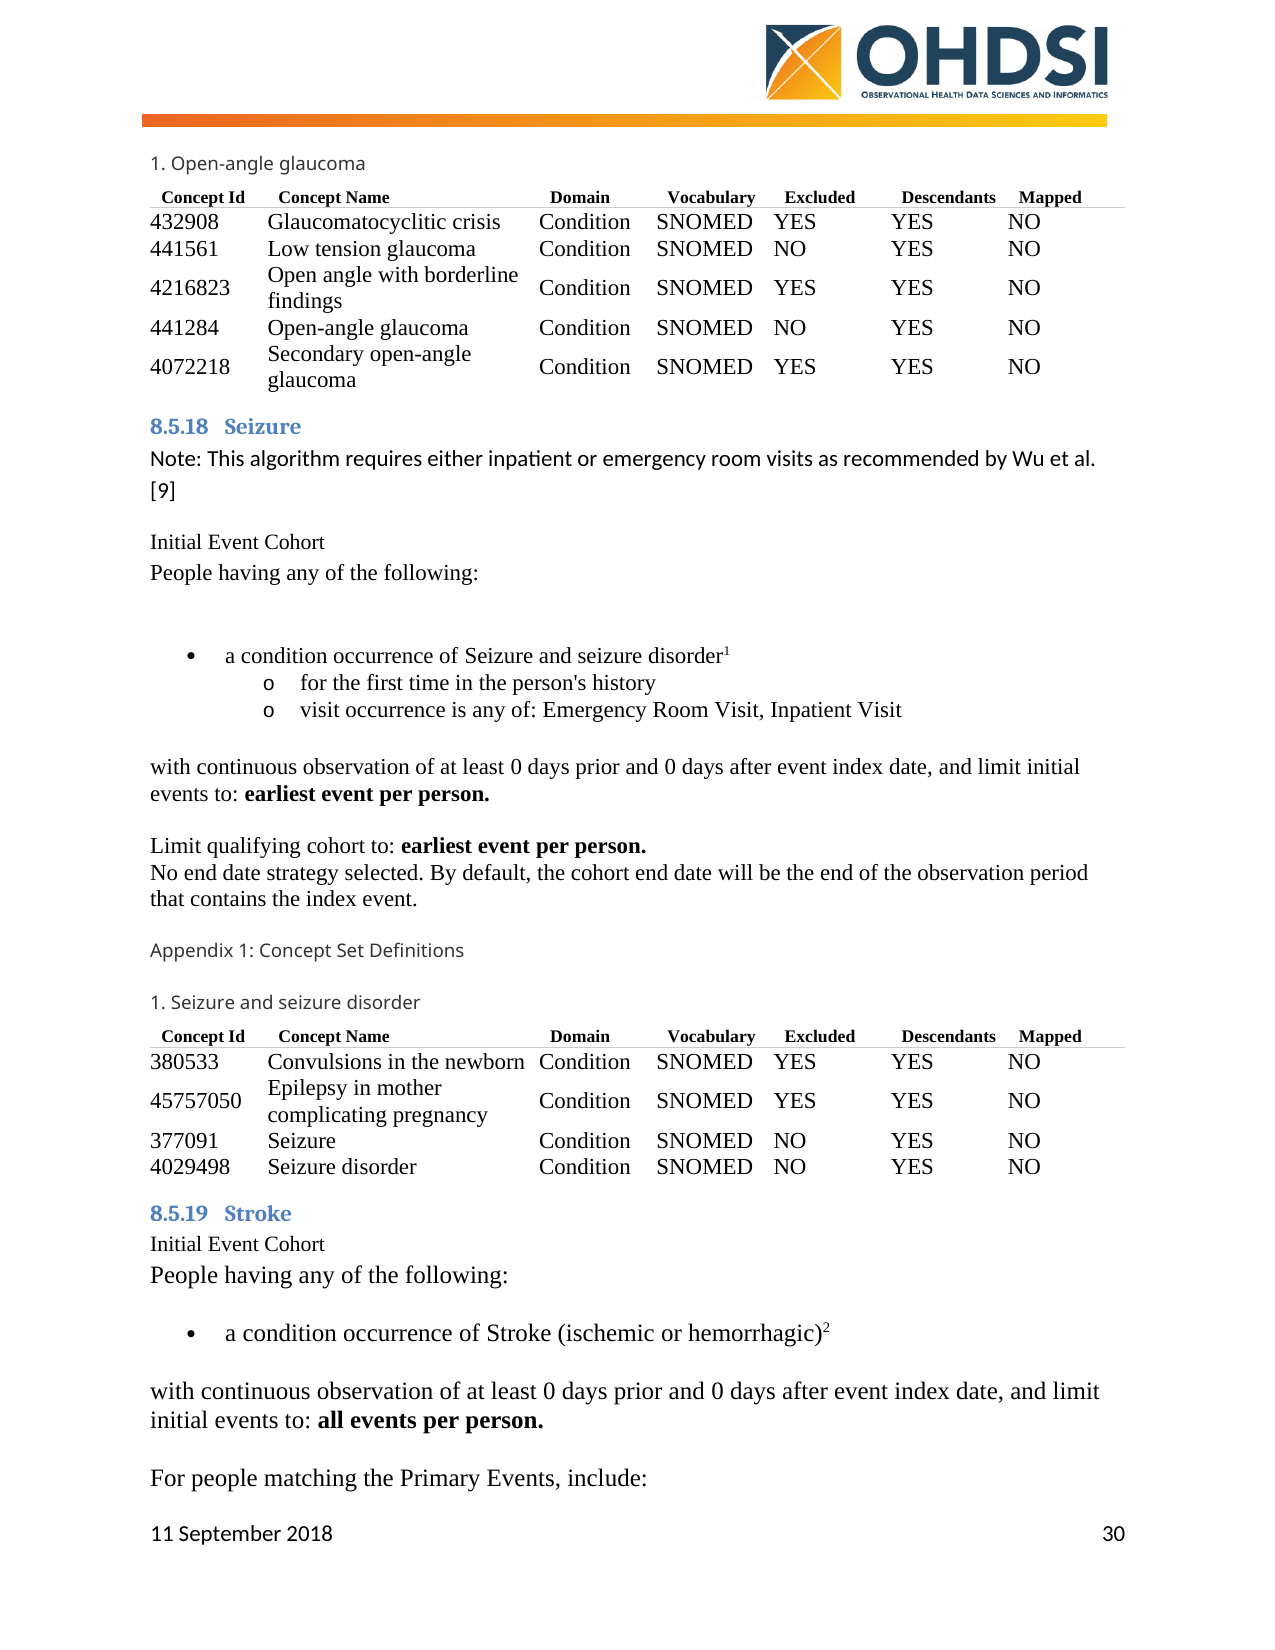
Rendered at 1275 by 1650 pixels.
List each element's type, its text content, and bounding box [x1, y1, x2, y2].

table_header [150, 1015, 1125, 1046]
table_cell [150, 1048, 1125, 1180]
list a condition occurrence of Stroke (ischemic or hemorrhagic)2 [187, 1318, 1125, 1347]
picture [748, 11, 1125, 114]
text Limit qualifying cohort to: earliest event per person. [150, 832, 1125, 859]
text For people matching the Primary Events, include: [150, 1463, 1125, 1491]
text with continuous observation of at least 0 days prior and 0 days after event index date, and limit initial events to: all events per person. [150, 1376, 1125, 1434]
list for the first time in the person's history [262, 669, 1125, 696]
text Appendix 1: Concept Set Definitions [150, 938, 1125, 963]
text People having any of the following: [150, 559, 1125, 613]
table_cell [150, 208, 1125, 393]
text People having any of the following: [150, 1261, 1125, 1289]
text Initial Event Cohort [150, 529, 1125, 554]
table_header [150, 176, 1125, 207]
text with continuous observation of at least 0 days prior and 0 days after event index date, and limit initial events to: earliest event per person. [150, 753, 1125, 806]
subtitle Stroke [150, 1201, 1125, 1227]
text 1. Open-angle glaucoma [150, 150, 1125, 176]
list a condition occurrence of Seizure and seizure disorder1 [187, 642, 1125, 669]
text Initial Event Cohort [150, 1231, 1125, 1256]
list visit occurrence is any of: Emergency Room Visit, Inpatient Visit [262, 696, 1125, 724]
text 1. Seizure and seizure disorder [150, 989, 1125, 1015]
text No end date strategy selected. By default, the cohort end date will be the end of the observation period that contains the index event. [150, 859, 1125, 911]
subtitle Seizure [150, 414, 1125, 440]
text Note: This algorithm requires either inpatient or emergency room visits as recommended by Wu et al. [9] [150, 444, 1125, 504]
